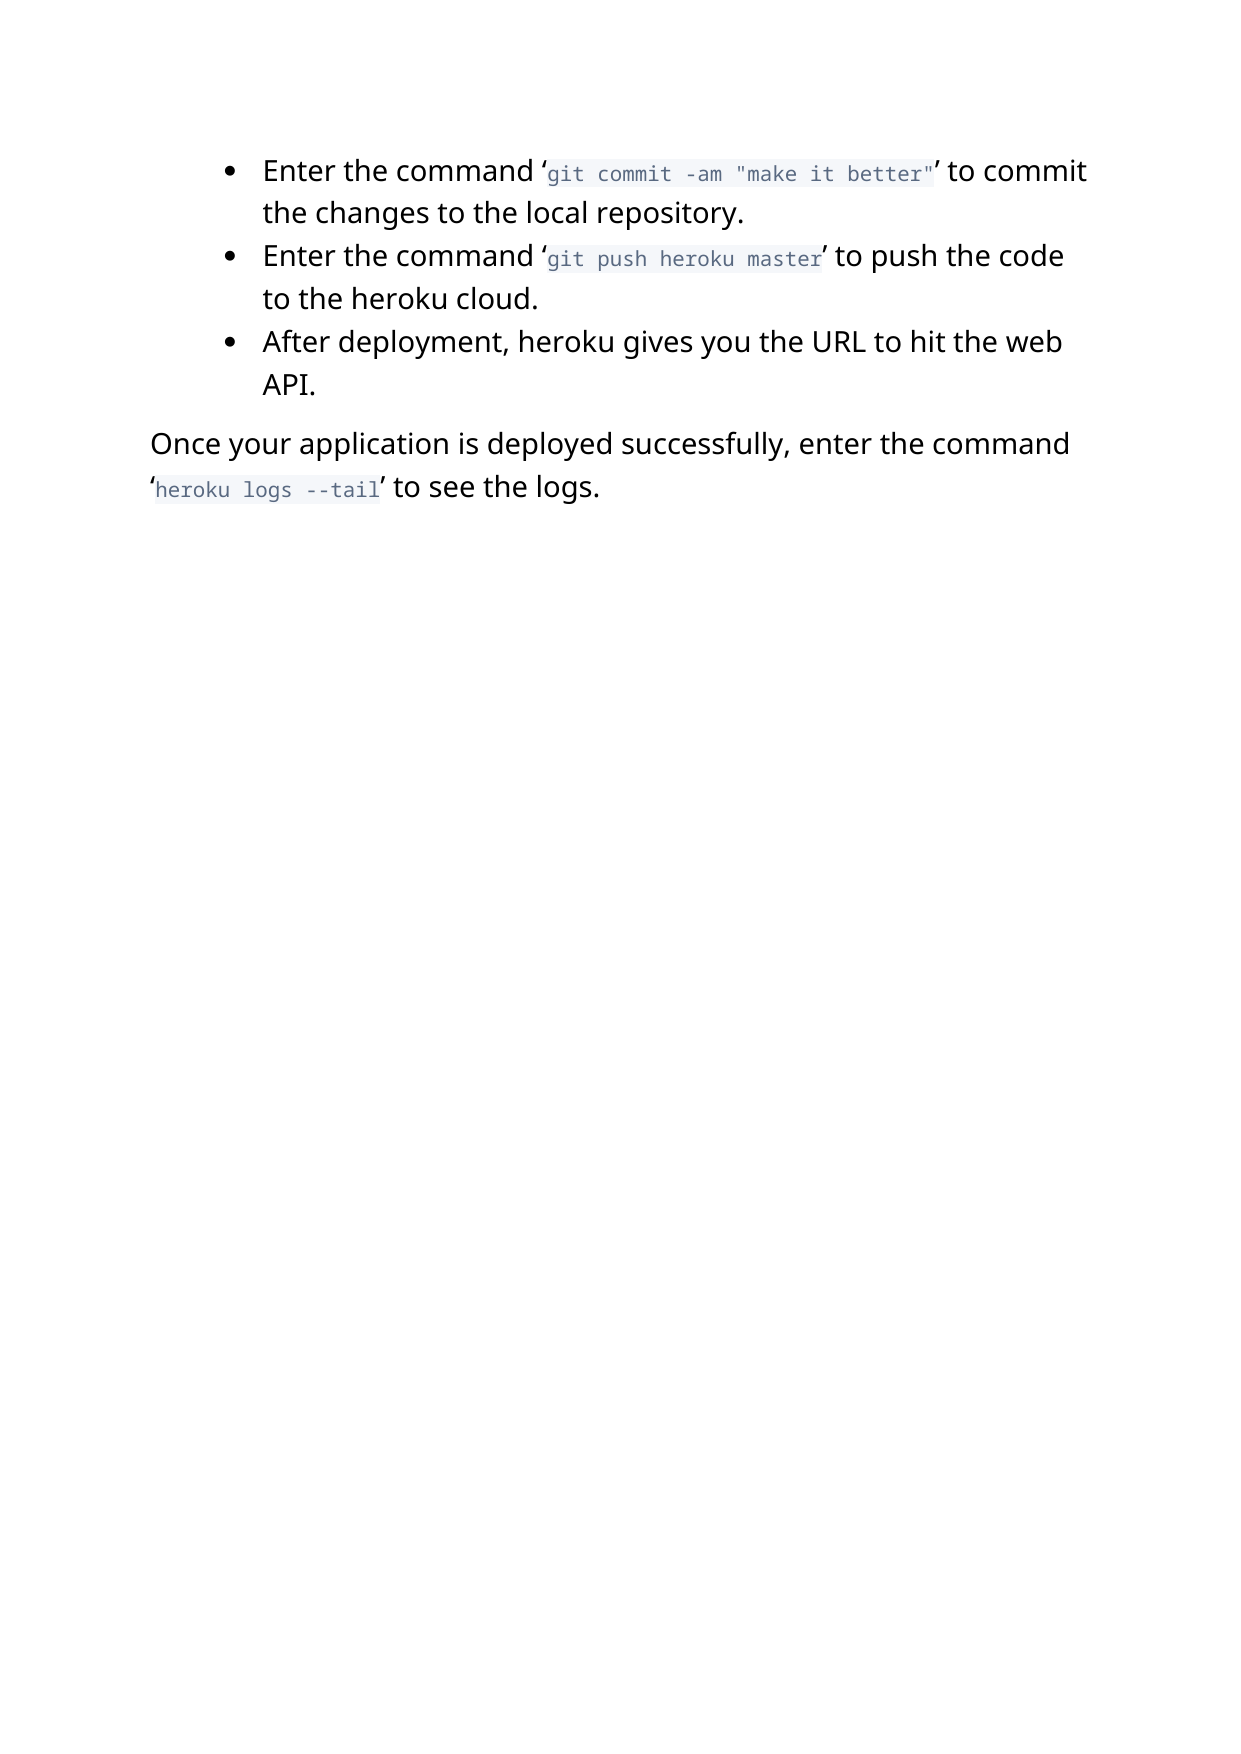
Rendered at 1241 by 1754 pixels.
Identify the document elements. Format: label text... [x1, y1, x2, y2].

list Enter the command ‘git push heroku master’ to push the code to the heroku cloud. [225, 236, 1090, 318]
list After deployment, heroku gives you the URL to hit the web API. [225, 321, 1090, 404]
list Enter the command ‘git commit -am "make it better"’ to commit the changes to the local repository. [225, 150, 1090, 232]
text Once your application is deployed successfully, enter the command ‘heroku logs --tail’ to see the logs. [150, 423, 1090, 506]
